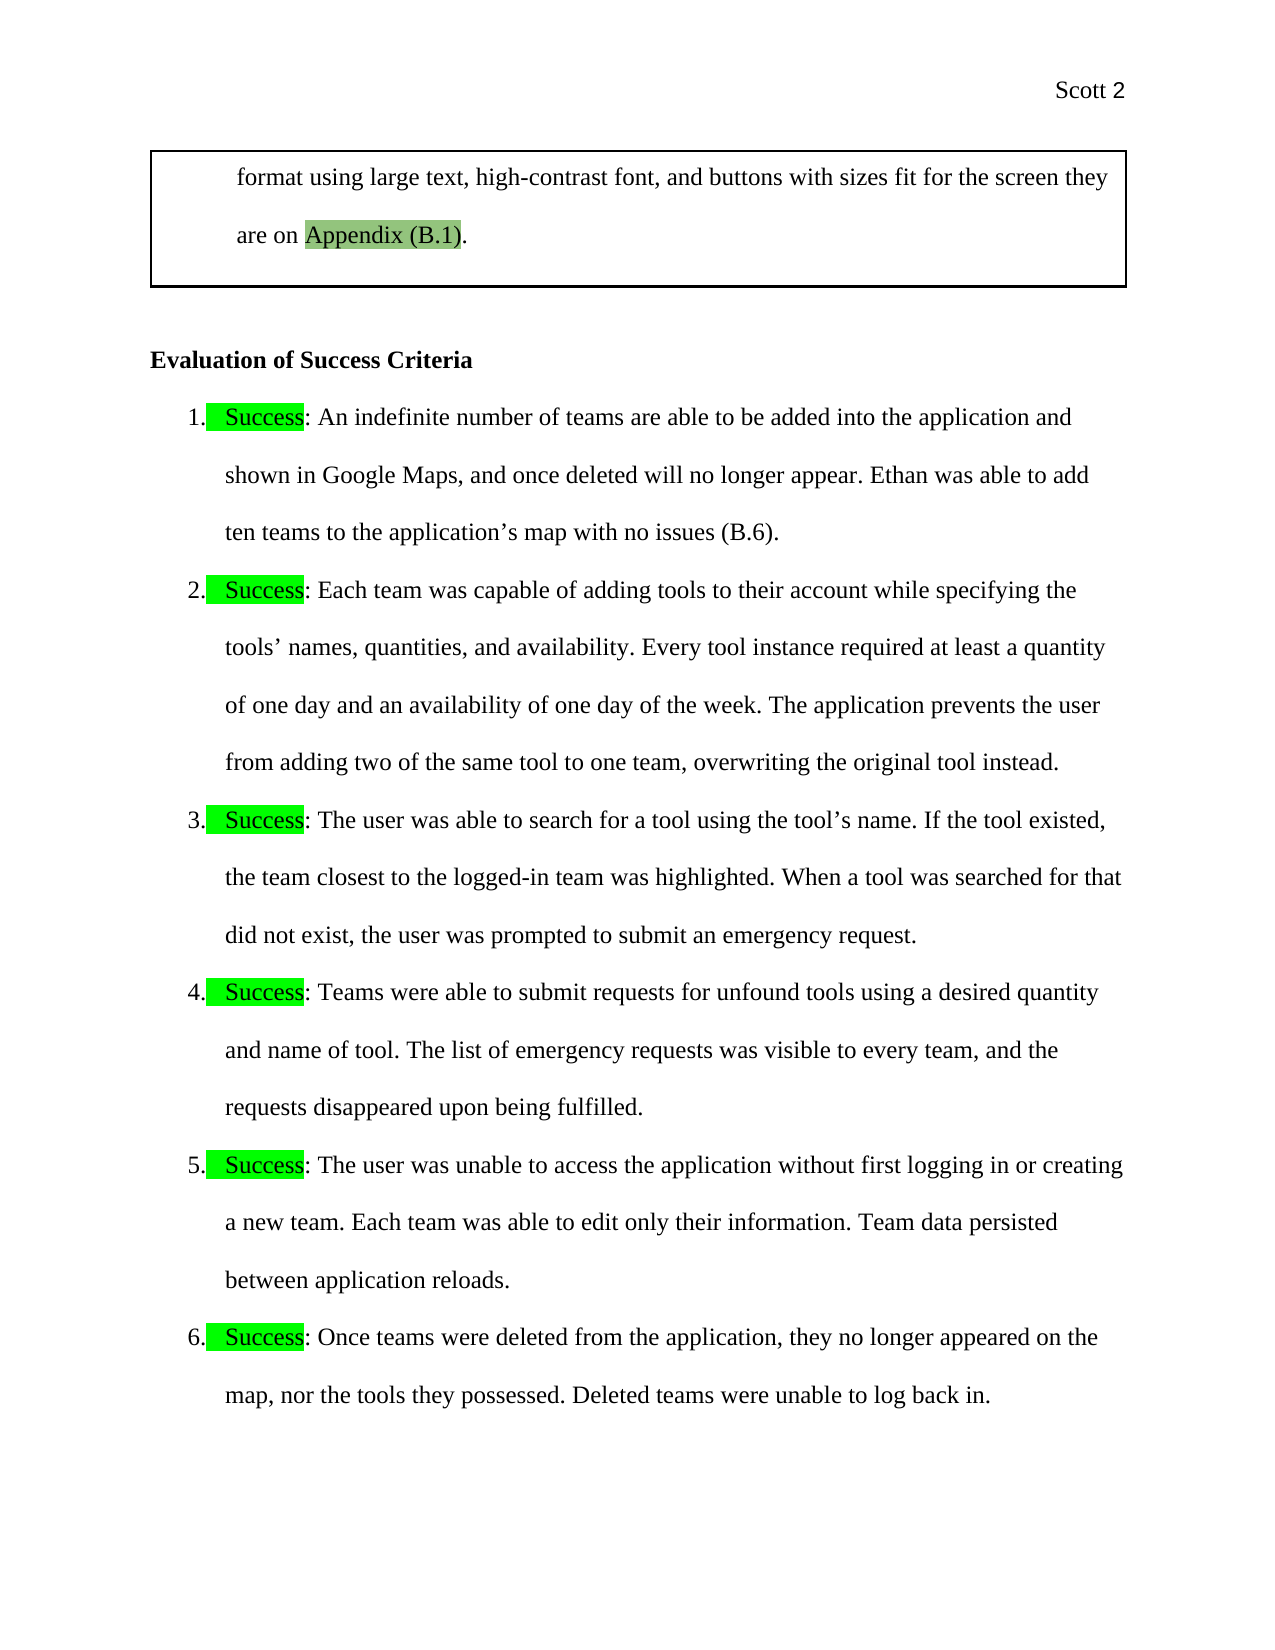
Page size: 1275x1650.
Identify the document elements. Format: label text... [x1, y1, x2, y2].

list Success: The user was able to search for a tool using the tool’s name. If the tool existed, the team closest to the logged-in team was highlighted. When a tool was searched for that did not exist, the user was prompted to submit an emergency request. [187, 805, 1125, 949]
list Success: An indefinite number of teams are able to be added into the application and shown in Google Maps, and once deleted will no longer appear. Ethan was able to add ten teams to the application’s map with no issues (B.6). [187, 402, 1125, 546]
text Evaluation of Success Criteria [150, 345, 1125, 374]
list Success: Once teams were deleted from the application, they no longer appeared on the map, nor the tools they possessed. Deleted teams were unable to log back in. [187, 1322, 1125, 1409]
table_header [152, 152, 1125, 285]
list Success: Teams were able to submit requests for unfound tools using a desired quantity and name of tool. The list of emergency requests was visible to every team, and the requests disappeared upon being fulfilled. [187, 977, 1125, 1121]
list Success: The user was unable to access the application without first logging in or creating a new team. Each team was able to edit only their information. Team data persisted between application reloads. [187, 1150, 1125, 1294]
list Success: Each team was capable of adding tools to their account while specifying the tools’ names, quantities, and availability. Every tool instance required at least a quantity of one day and an availability of one day of the week. The application prevents the user from adding two of the same tool to one team, overwriting the original tool instead. [187, 575, 1125, 776]
